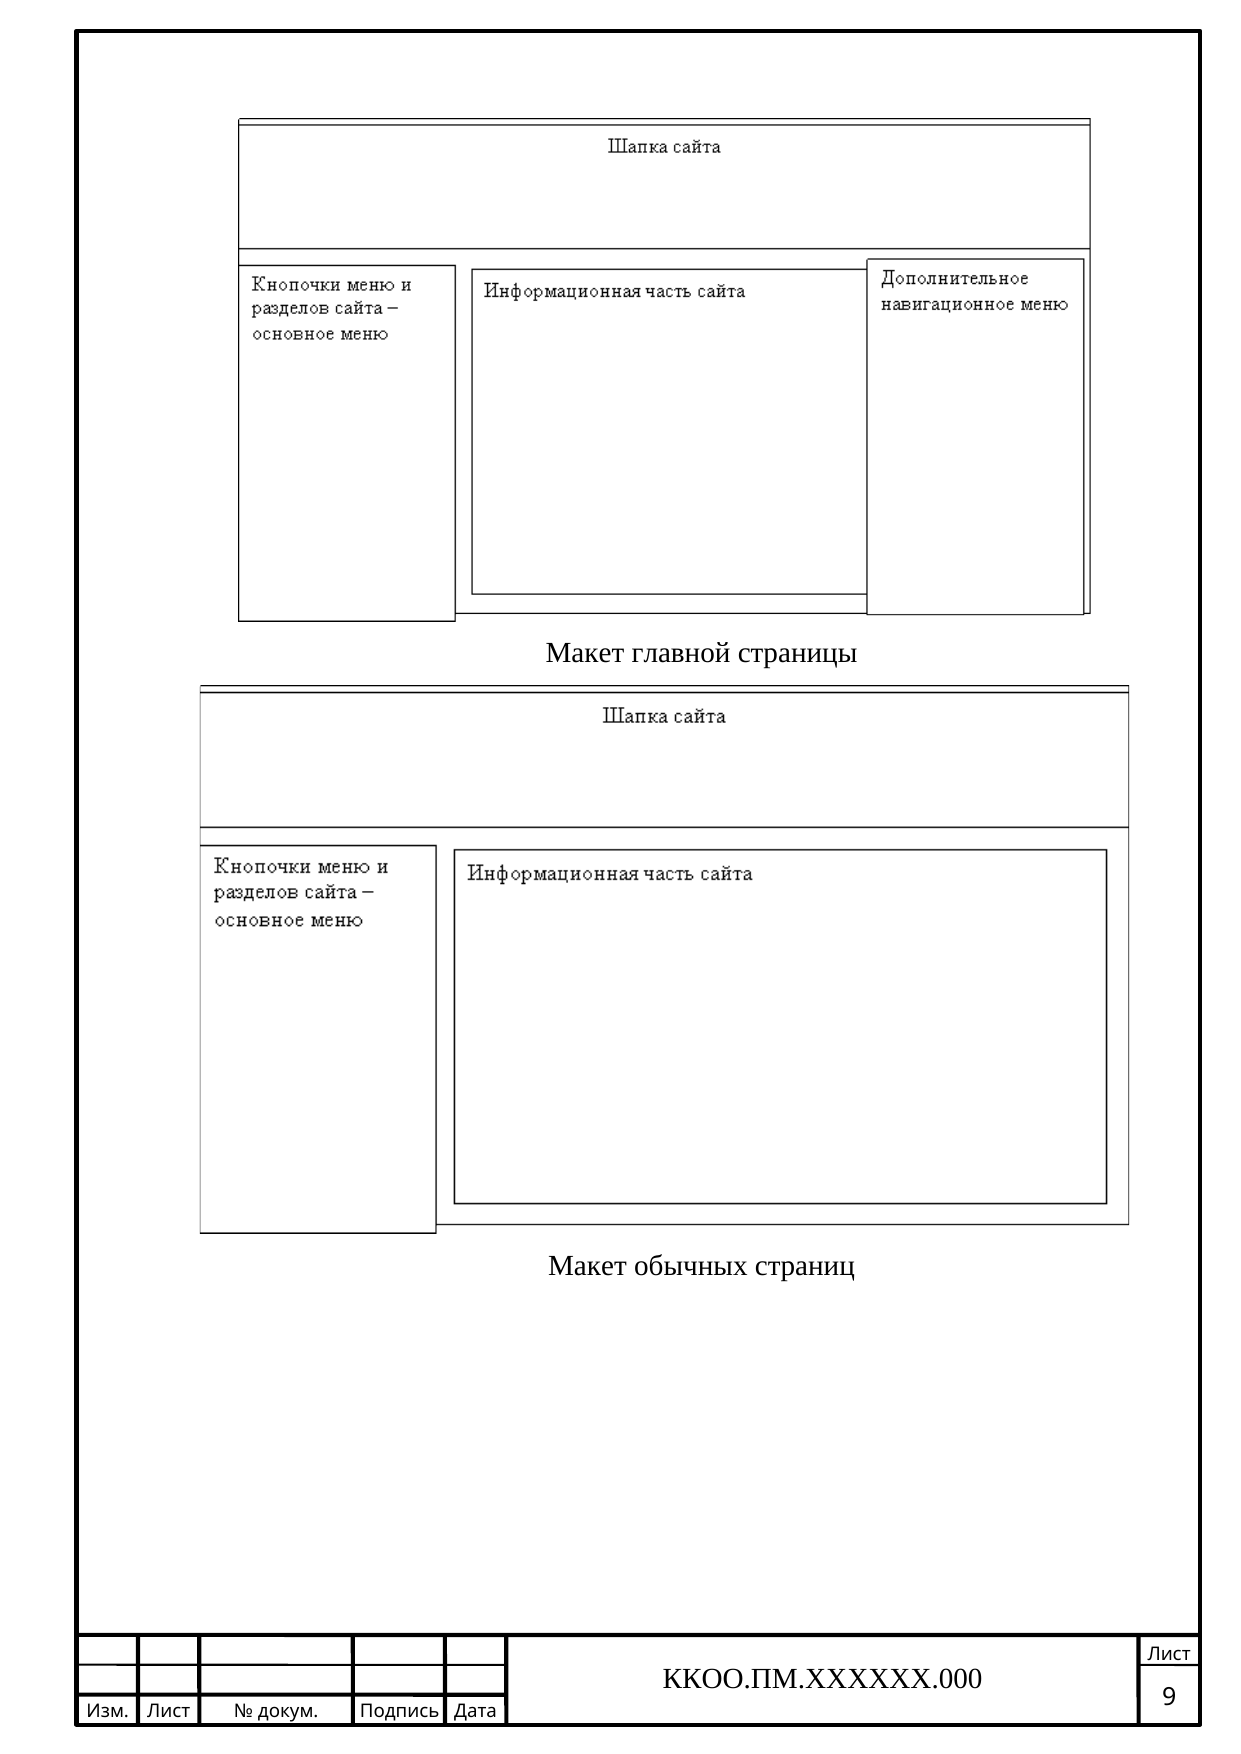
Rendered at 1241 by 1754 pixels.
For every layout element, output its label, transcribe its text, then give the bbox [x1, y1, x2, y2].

picture [199, 685, 1130, 1234]
picture [238, 118, 1091, 622]
text Макет главной страницы [177, 635, 1152, 669]
text Макет обычных страниц [177, 1248, 1152, 1281]
